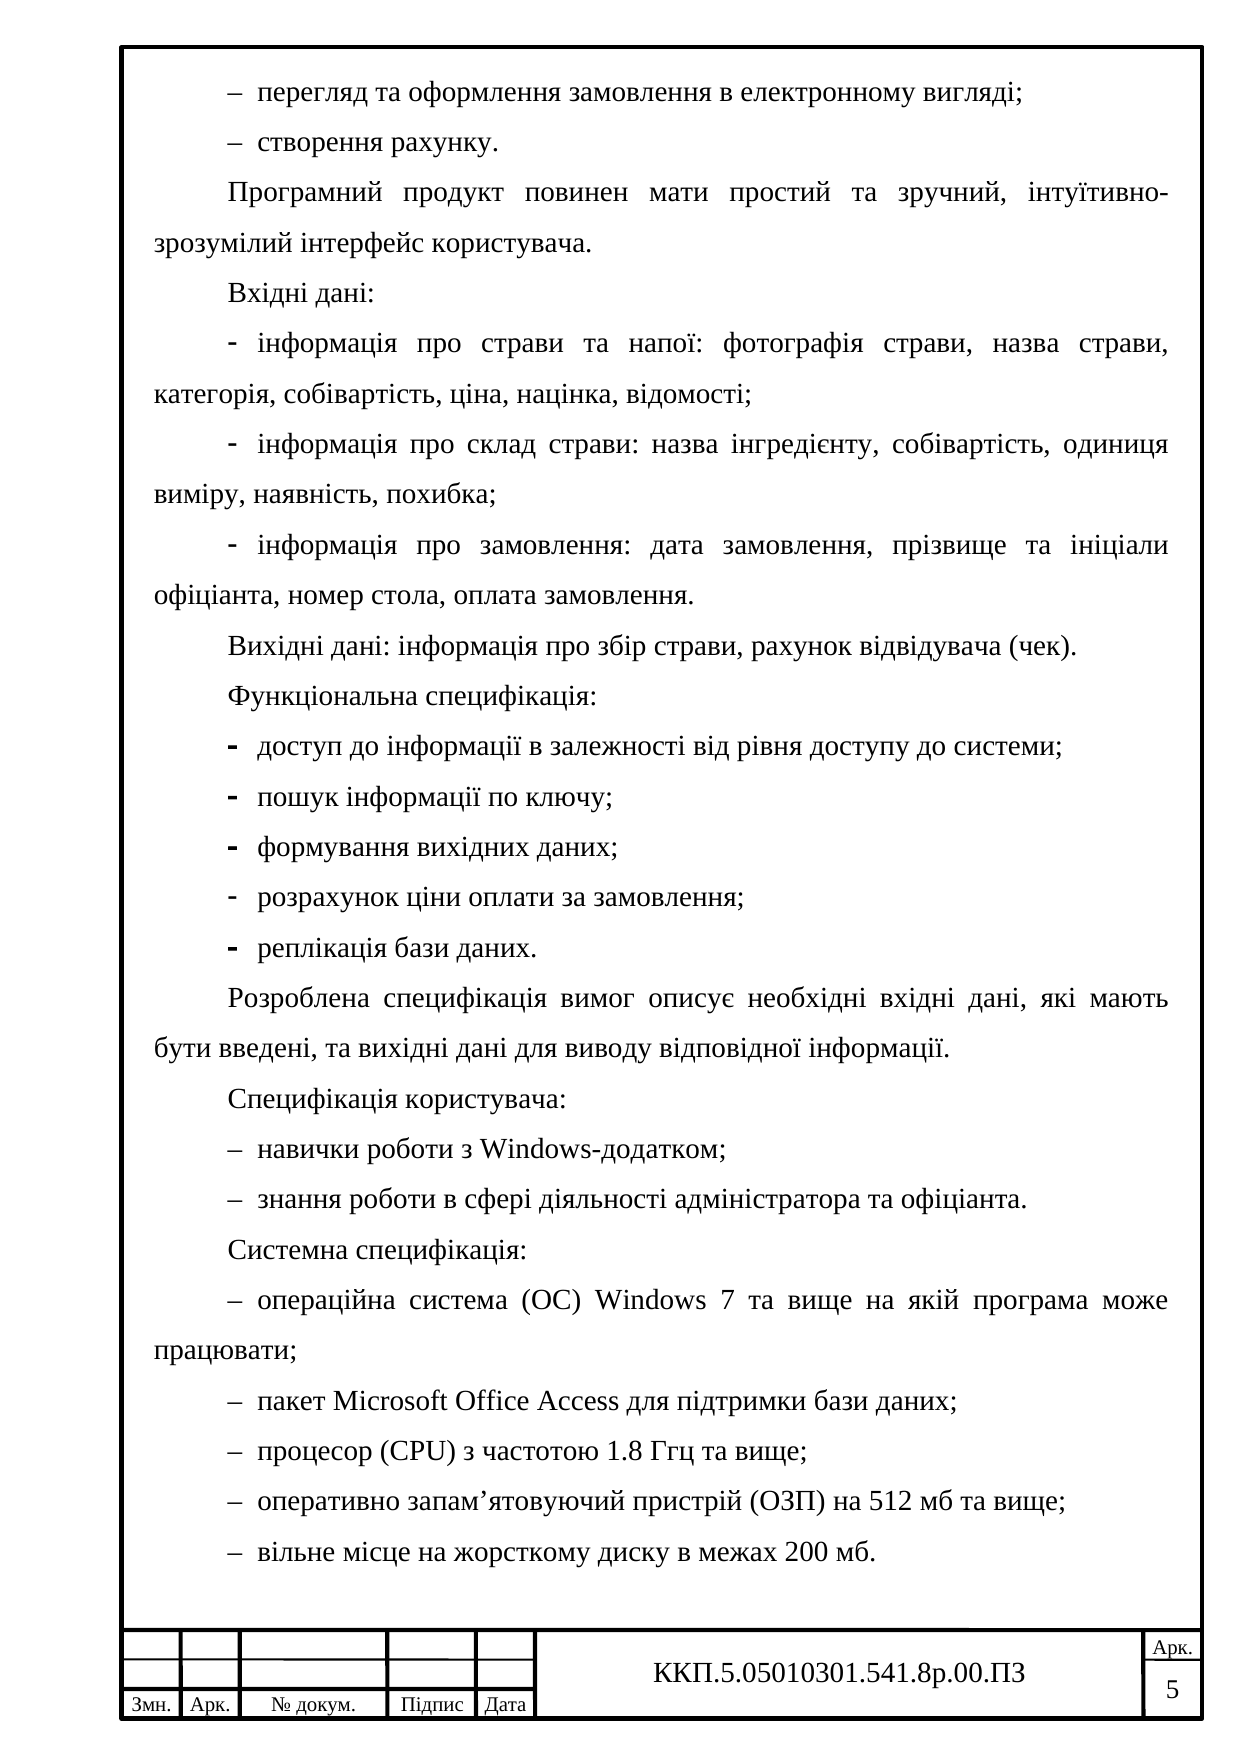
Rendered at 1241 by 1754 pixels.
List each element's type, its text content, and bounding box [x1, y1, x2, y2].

list розрахунок ціни оплати за замовлення; [153, 879, 1169, 913]
text Функціональна специфікація: [153, 678, 1169, 711]
list операційна система (ОС) Windows 7 та вище на якій програма може працювати; [153, 1282, 1169, 1366]
list оперативно запам’ятовуючий пристрій (ОЗП) на 512 мб та вище; [153, 1483, 1169, 1517]
list знання роботи в сфері діяльності адміністратора та офіціанта. [153, 1182, 1169, 1215]
list Вихідні дані: інформація про збір страви, рахунок відвідувача (чек). [153, 628, 1169, 661]
list інформація про страви та напої: фотографія страви, назва страви, категорія, собівартість, ціна, націнка, відомості; [153, 325, 1169, 409]
list навички роботи з Windows-додатком; [153, 1131, 1169, 1165]
list перегляд та оформлення замовлення в електронному вигляді; [153, 74, 1169, 107]
list пошук інформації по ключу; [153, 779, 1169, 812]
list реплікація бази даних. [153, 930, 1169, 963]
list пакет Microsoft Office Access для підтримки бази даних; [153, 1383, 1169, 1416]
list інформація про замовлення: дата замовлення, прізвище та ініціали офіціанта, номер стола, оплата замовлення. [153, 527, 1169, 611]
list інформація про склад страви: назва інгредієнту, собівартість, одиниця виміру, наявність, похибка; [153, 426, 1169, 510]
list доступ до інформації в залежності від рівня доступу до системи; [153, 728, 1169, 762]
text Розроблена специфікація вимог описує необхідні вхідні дані, які мають бути введені, та вихідні дані для виводу відповідної інформації. [153, 980, 1169, 1064]
list створення рахунку. [153, 124, 1169, 158]
list формування вихідних даних; [153, 829, 1169, 863]
list процесор (CPU) з частотою 1.8 Ггц та вище; [153, 1433, 1169, 1467]
text Системна специфікація: [153, 1232, 1169, 1265]
text Програмний продукт повинен мати простий та зручний, інтуїтивно-зрозумілий інтерфейс користувача. [153, 174, 1169, 258]
text Вхідні дані: [153, 275, 1169, 309]
list вільне місце на жорсткому диску в межах 200 мб. [153, 1534, 1169, 1567]
text Специфікація користувача: [153, 1081, 1169, 1114]
